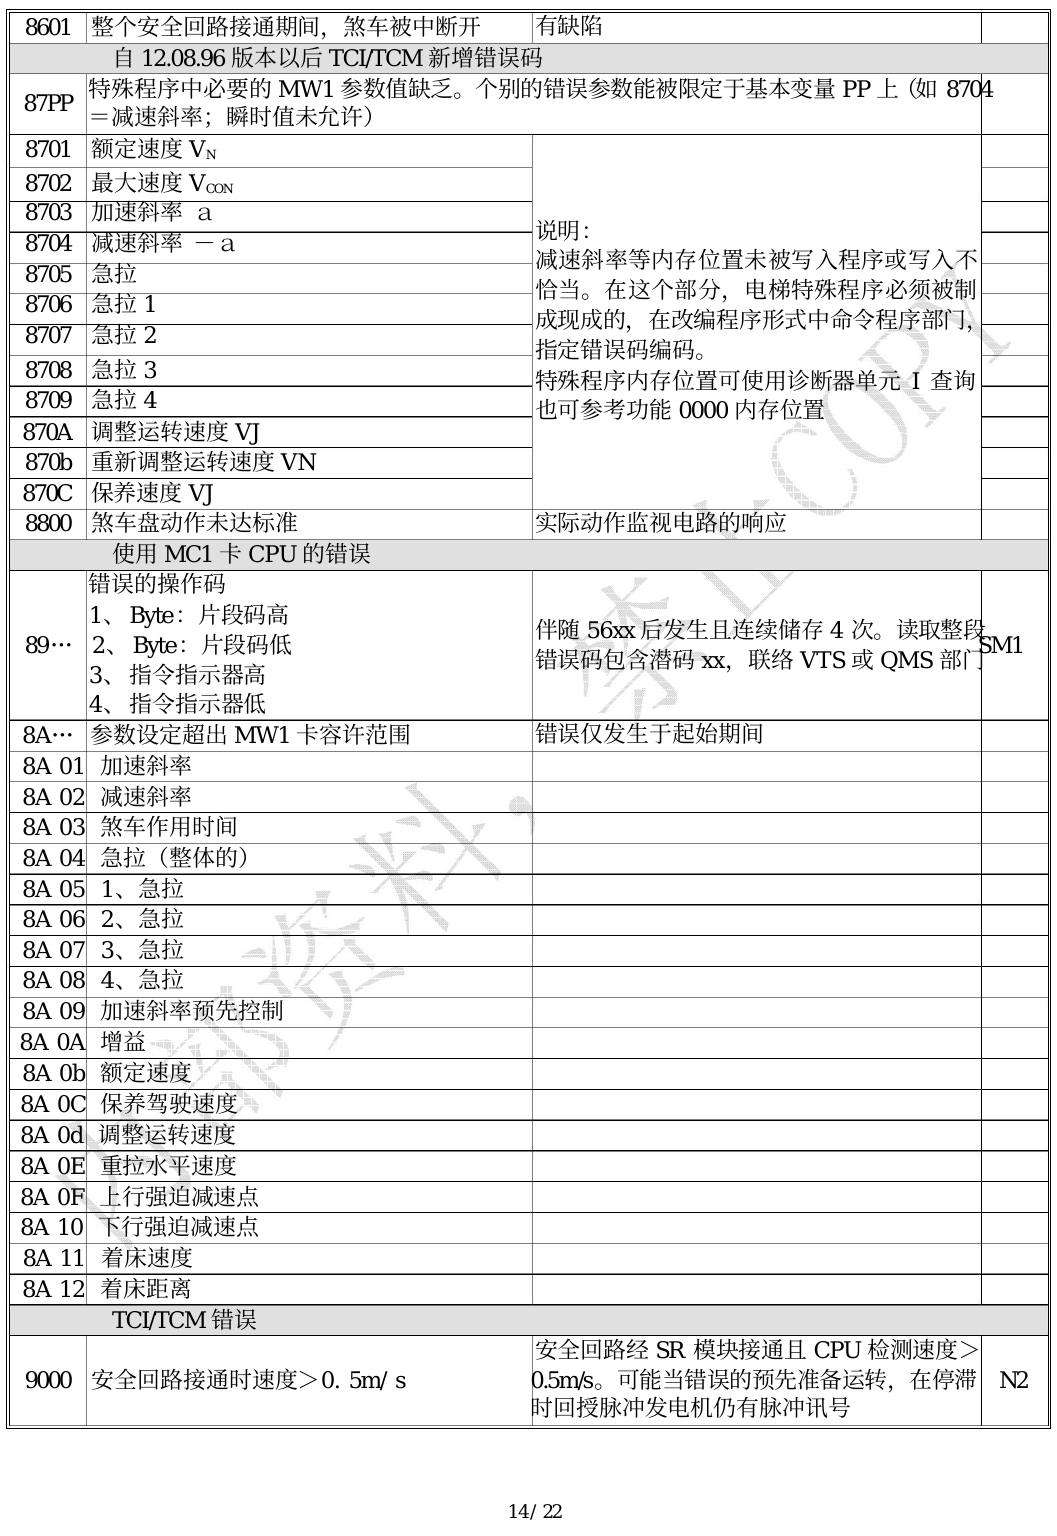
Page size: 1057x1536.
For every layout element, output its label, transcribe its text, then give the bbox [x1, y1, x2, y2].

text 错误仅发生于起始期间 [535, 724, 789, 747]
text 也可参考功能 0000内存位置 [535, 398, 1017, 424]
text 时回授脉冲发电机仍有脉冲讯号 [530, 1398, 1056, 1421]
text 8704 减速斜率 －ａ [24, 230, 262, 257]
text 8703 加速斜率 ａ [24, 199, 262, 226]
text 14/ 22 [507, 1501, 587, 1522]
text 使用 MC1卡 CPU的错误 [112, 541, 389, 568]
text 8707 急拉 2 [24, 322, 262, 349]
text 减速斜率等内存位置未被写入程序或写入不 [535, 251, 1017, 273]
text 安全回路经 SR 模块接通且 CPU检测速度＞ [535, 1337, 1003, 1364]
text 成现成的，在改编程序形式中命令程序部门， [535, 310, 1017, 333]
text 8A… 参数设定超出 MW1卡容许范围 [22, 722, 430, 749]
text 4、指令指示器低 [88, 692, 430, 718]
text 8A 0b 额定速度 [22, 1061, 205, 1087]
text 实际动作监视电路的响应 [535, 513, 812, 536]
text 错误的操作码 [88, 574, 389, 597]
text 870A 调整运转速度 VJ [22, 419, 389, 445]
text 8706 急拉 1 [24, 292, 262, 318]
text 8601 整个安全回路接通期间，煞车被中断开 [24, 14, 558, 41]
text 错误码包含潜码 xx，联络 VTS或 QMS部门 [535, 647, 1003, 674]
text 8709 急拉 4 [24, 388, 179, 414]
text 伴随 56xx后发生且连续储存 4次。读取整段 [535, 617, 1003, 644]
text 8A 09 加速斜率预先控制 [22, 998, 297, 1025]
text 8A 12 着床距离 [22, 1276, 205, 1302]
text 1、Byte：片段码高 [88, 602, 430, 629]
text 8A 10 下行强迫减速点 [20, 1214, 274, 1241]
text 9000 安全回路接通时速度＞0. 5m/ s [24, 1367, 414, 1394]
text 8A 07 3、急拉 [22, 937, 297, 964]
text 8A 11 着床速度 [22, 1245, 274, 1272]
text 8A 0A 增益 [19, 1029, 297, 1056]
text 说明： [535, 221, 628, 244]
text 87PP [23, 91, 108, 117]
text 8A 08 4、急拉 [22, 968, 297, 994]
text 870C 保养速度 VJ [22, 480, 389, 506]
text 8A 0C 保养驾驶速度 [20, 1091, 274, 1118]
text 8705 急拉 [24, 261, 262, 287]
text 8A 0F 上行强迫减速点 [20, 1184, 274, 1210]
text 特殊程序内存位置可使用诊断器单元 I 查询 [535, 368, 1017, 395]
text 8A 05 1、急拉 [22, 876, 297, 903]
text 0.5m/s。可能当错误的预先准备运转，在停滞 N2 [530, 1367, 1056, 1394]
text 有缺陷 [535, 16, 628, 39]
text ＝减速斜率；瞬时值未允许） [88, 107, 1019, 130]
text 8A 0d 调整运转速度 [20, 1122, 274, 1149]
text TCI/TCM错误 [112, 1307, 288, 1333]
text 恰当。在这个部分，电梯特殊程序必须被制 [535, 280, 1017, 303]
text 8A 06 2、急拉 [22, 907, 297, 933]
text 8701 额定速度 VN [24, 136, 240, 163]
text 特殊程序中必要的 MW1参数值缺乏。个别的错误参数能被限定于基本变量 PP上（如 8704 [88, 76, 1019, 103]
text 指定错误码编码。 [535, 340, 1017, 363]
text 870b 重新调整运转速度 VN [24, 449, 389, 476]
text 8A 0E 重拉水平速度 [20, 1153, 274, 1179]
text 8A 02 减速斜率 [22, 784, 205, 810]
text 8800 煞车盘动作未达标准 [24, 510, 389, 537]
text 8A 03 煞车作用时间 [22, 814, 297, 841]
picture [7, 10, 1050, 1428]
text 自 12.08.96版本以后 TCI/TCM新增错误码 [112, 45, 558, 72]
text 8708 急拉 3 [24, 357, 179, 384]
text 8702 最大速度 VCON [24, 170, 262, 196]
text 89… 2、Byte：片段码低 [24, 632, 430, 659]
text 8A 01 加速斜率 [22, 753, 430, 780]
text SM1 [977, 632, 1056, 658]
text 3、指令指示器高 [88, 662, 430, 688]
text 8A 04 急拉（整体的） [22, 845, 297, 872]
